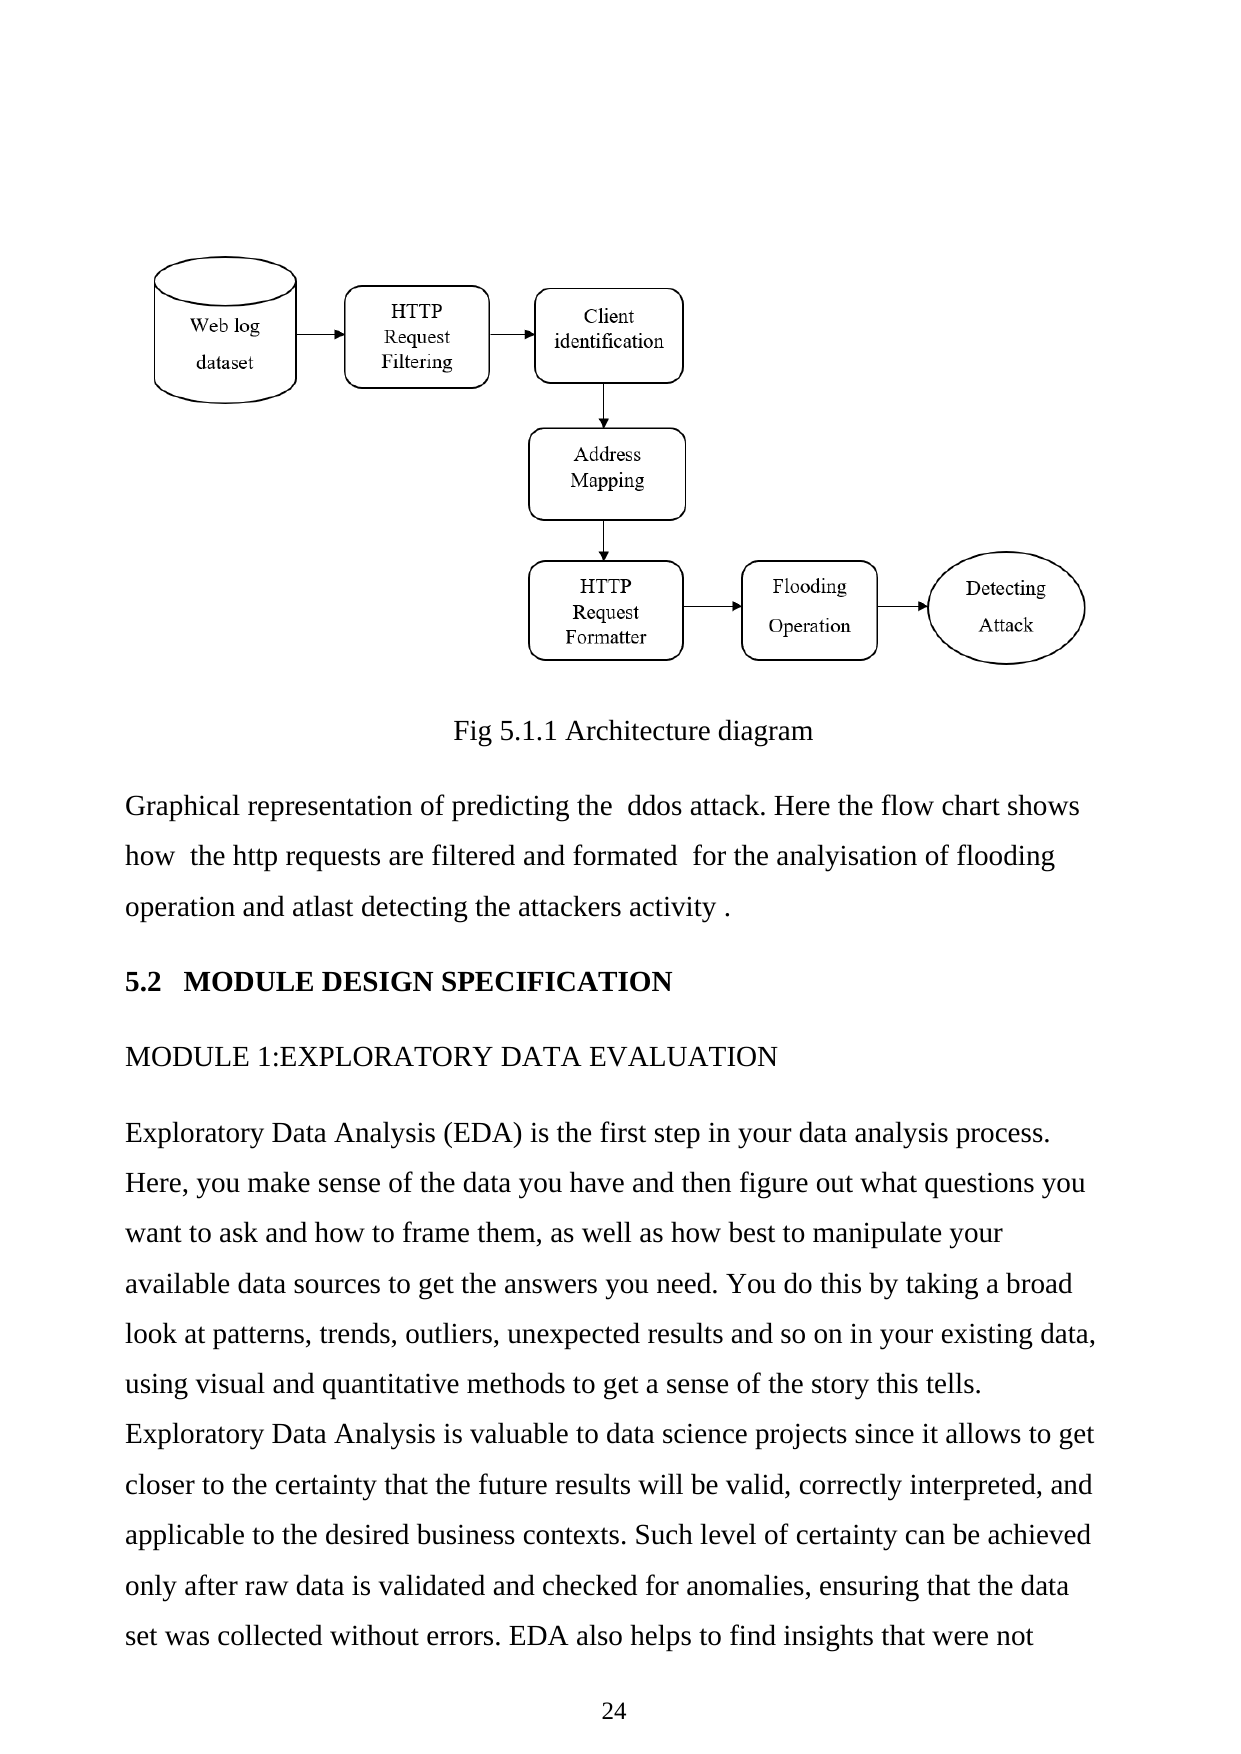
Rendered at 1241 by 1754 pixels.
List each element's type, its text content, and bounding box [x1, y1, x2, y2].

text 5.2 MODULE DESIGN SPECIFICATION [125, 964, 1103, 998]
text Exploratory Data Analysis (EDA) is the first step in your data analysis process. Here, you make sense of the data you have and then figure out what questions you want to ask and how to frame them, as well as how best to manipulate your available data sources to get the answers you need. You do this by taking a broad look at patterns, trends, outliers, unexpected results and so on in your existing data, using visual and quantitative methods to get a sense of the story this tells. [125, 1115, 1103, 1400]
text Graphical representation of predicting the ddos attack. Here the flow chart shows how the http requests are filtered and formated for the analyisation of flooding operation and atlast detecting the attackers activity . [125, 788, 1103, 922]
text MODULE 1:EXPLORATORY DATA EVALUATION [125, 1039, 1103, 1073]
picture [125, 174, 1103, 674]
text Fig 5.1.1 Architecture diagram [125, 713, 1103, 746]
